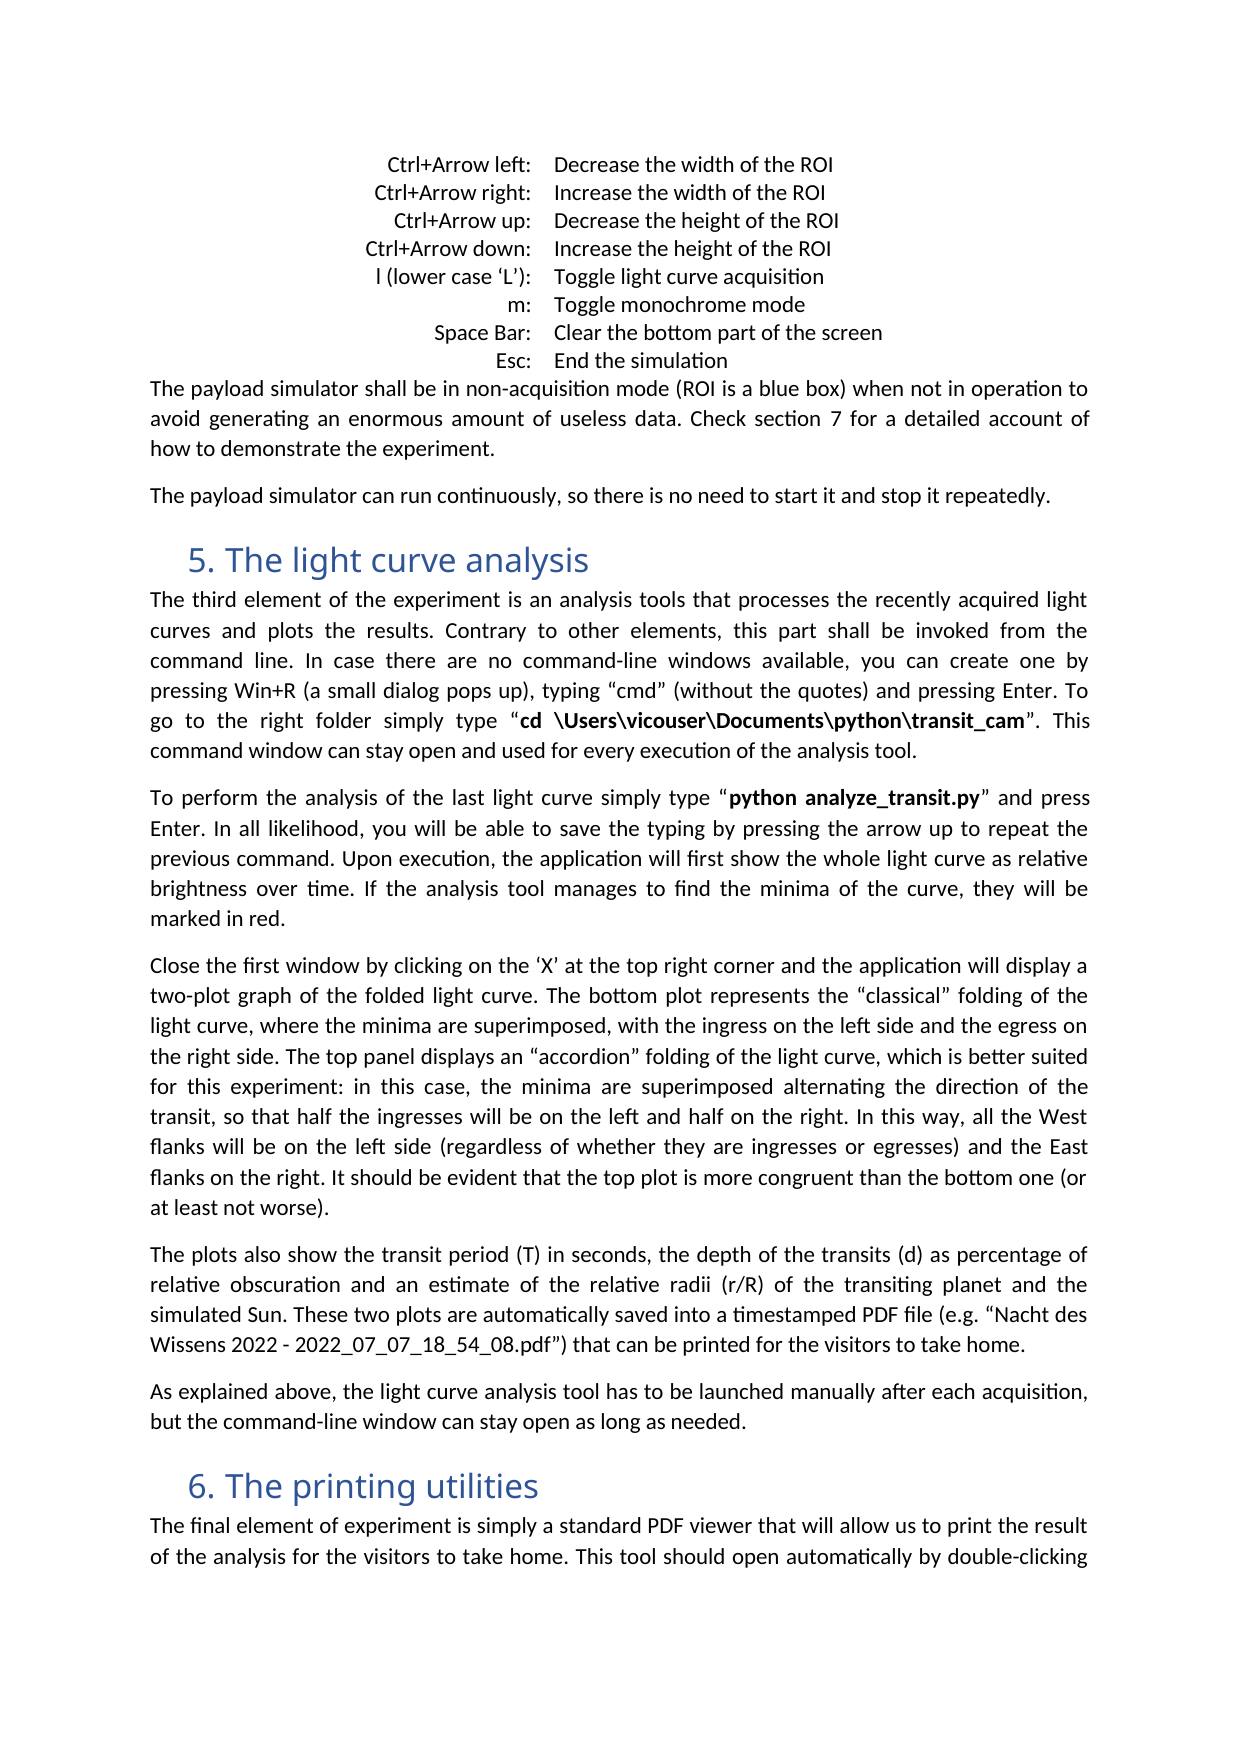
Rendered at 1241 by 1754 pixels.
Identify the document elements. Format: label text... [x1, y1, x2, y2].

table_cell l (lower case ‘L’): [345, 262, 543, 290]
text The payload simulator can run continuously, so there is no need to start it and stop it repeatedly. [150, 481, 1090, 509]
table_cell Decrease the width of the ROI [543, 150, 896, 178]
text As explained above, the light curve analysis tool has to be launched manually after each acquisition, but the command-line window can stay open as long as needed. [150, 1377, 1090, 1436]
table_cell Ctrl+Arrow right: [345, 178, 543, 206]
table_cell Space Bar: [345, 318, 543, 346]
text To perform the analysis of the last light curve simply type “python analyze_transit.py” and press Enter. In all likelihood, you will be able to save the typing by pressing the arrow up to repeat the previous command. Upon execution, the application will first show the whole light curve as relative brightness over time. If the analysis tool manages to find the minima of the curve, they will be marked in red. [150, 783, 1090, 932]
table_cell Increase the width of the ROI [543, 178, 896, 206]
table_cell End the simulation [543, 346, 896, 374]
table_cell Ctrl+Arrow down: [345, 234, 543, 262]
table_cell Clear the bottom part of the screen [543, 318, 896, 346]
table_cell Decrease the height of the ROI [543, 206, 896, 234]
table_cell Ctrl+Arrow up: [345, 206, 543, 234]
text Close the first window by clicking on the ‘X’ at the top right corner and the application will display a two-plot graph of the folded light curve. The bottom plot represents the “classical” folding of the light curve, where the minima are superimposed, with the ingress on the left side and the egress on the right side. The top panel displays an “accordion” folding of the light curve, which is better suited for this experiment: in this case, the minima are superimposed alternating the direction of the transit, so that half the ingresses will be on the left and half on the right. In this way, all the West flanks will be on the left side (regardless of whether they are ingresses or egresses) and the East flanks on the right. It should be evident that the top plot is more congruent than the bottom one (or at least not worse). [150, 951, 1090, 1221]
subtitle The light curve analysis [187, 537, 1090, 582]
table_cell m: [345, 290, 543, 318]
text The payload simulator shall be in non-acquisition mode (ROI is a blue box) when not in operation to avoid generating an enormous amount of useless data. Check section 7 for a detailed account of how to demonstrate the experiment. [150, 374, 1090, 463]
subtitle The printing utilities [187, 1463, 1090, 1508]
table_cell Ctrl+Arrow left: [345, 150, 543, 178]
table_cell Increase the height of the ROI [543, 234, 896, 262]
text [150, 1512, 1090, 1570]
table_cell Toggle monochrome mode [543, 290, 896, 318]
text The third element of the experiment is an analysis tools that processes the recently acquired light curves and plots the results. Contrary to other elements, this part shall be invoked from the command line. In case there are no command-line windows available, you can create one by pressing Win+R (a small dialog pops up), typing “cmd” (without the quotes) and pressing Enter. To go to the right folder simply type “cd \Users\vicouser\Documents\python\transit_cam”. This command window can stay open and used for every execution of the analysis tool. [150, 586, 1090, 765]
table_cell Toggle light curve acquisition [543, 262, 896, 290]
text The plots also show the transit period (T) in seconds, the depth of the transits (d) as percentage of relative obscuration and an estimate of the relative radii (r/R) of the transiting planet and the simulated Sun. These two plots are automatically saved into a timestamped PDF file (e.g. “Nacht des Wissens 2022 - 2022_07_07_18_54_08.pdf”) that can be printed for the visitors to take home. [150, 1240, 1090, 1358]
table_cell Esc: [345, 346, 543, 374]
